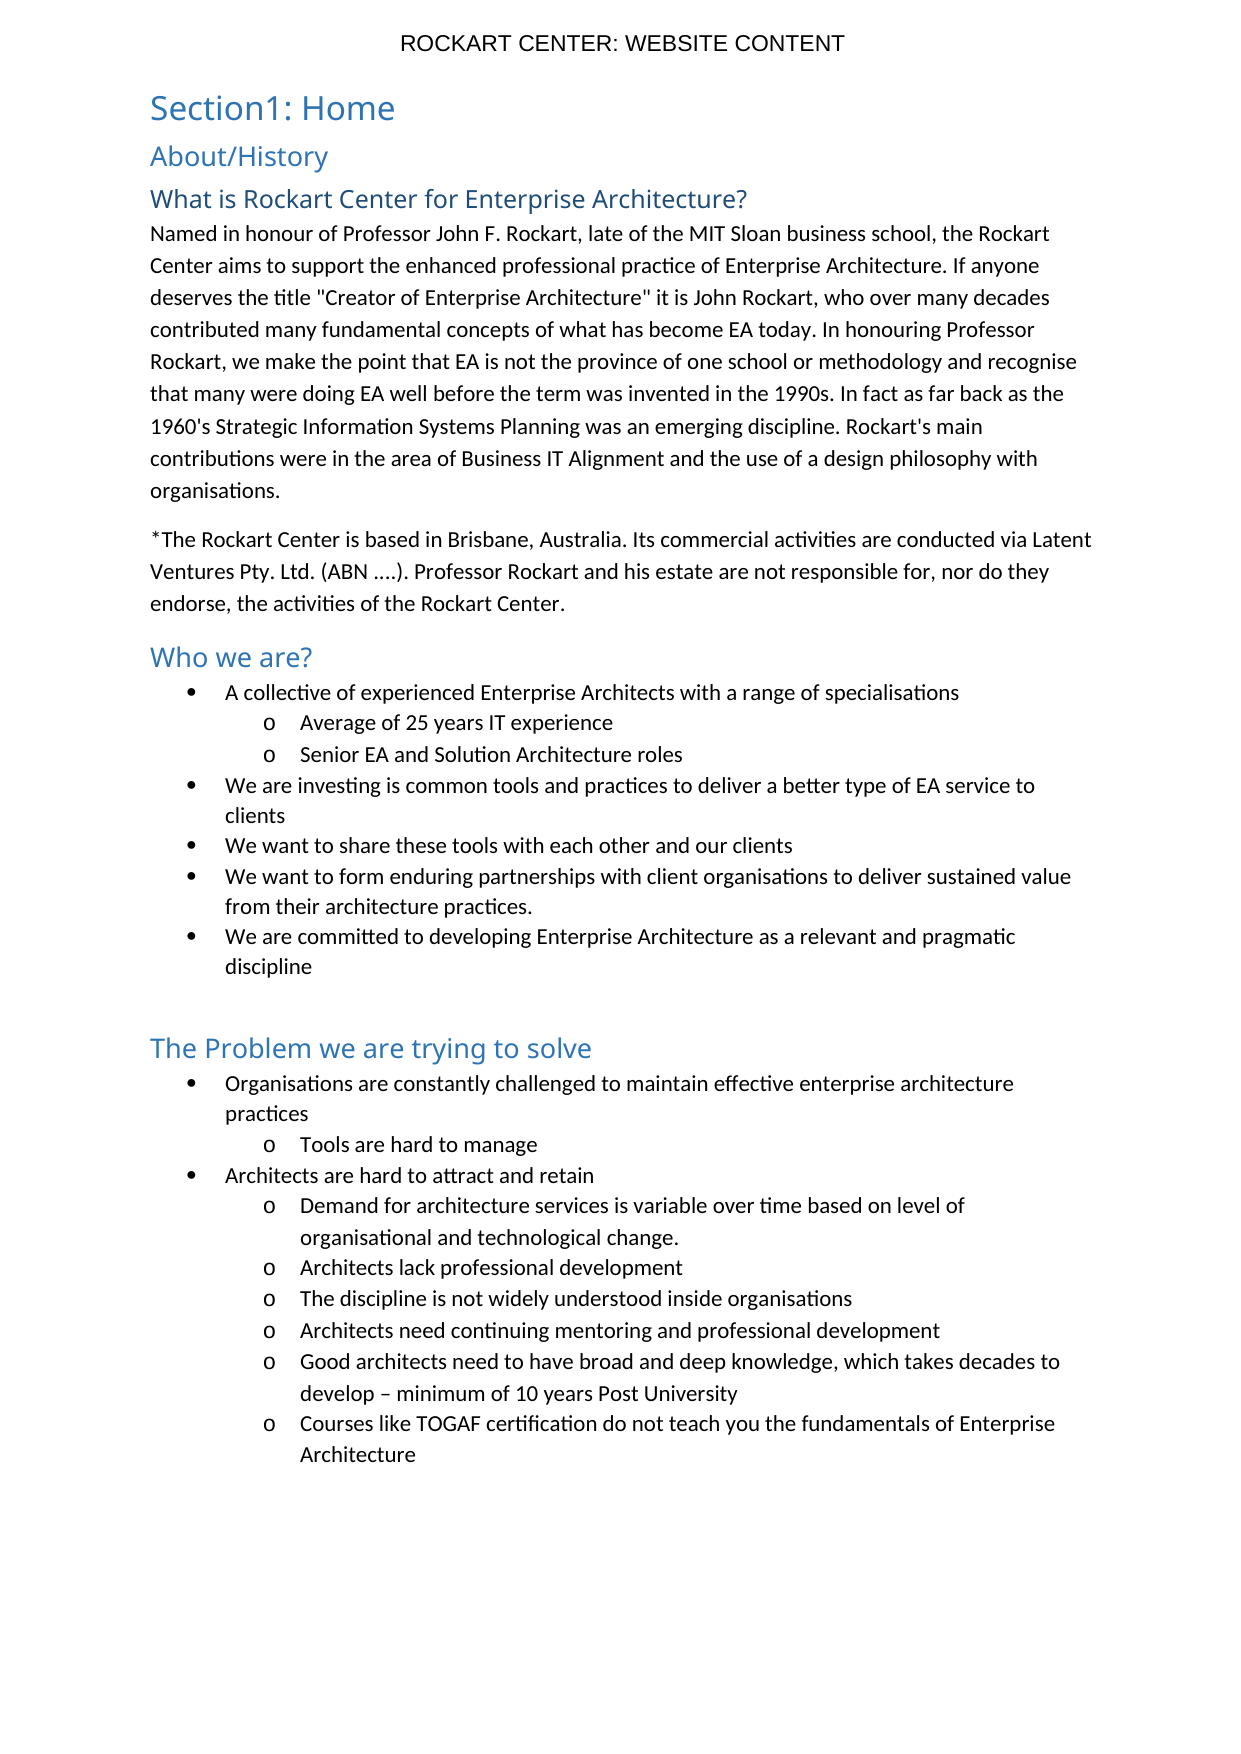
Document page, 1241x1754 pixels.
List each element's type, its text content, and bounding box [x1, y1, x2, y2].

subtitle Who we are? [150, 638, 1090, 675]
list A collective of experienced Enterprise Architects with a range of specialisations [187, 678, 1090, 706]
text Named in honour of Professor John F. Rockart, late of the MIT Sloan business school, the Rockart Center aims to support the enhanced professional practice of Enterprise Architecture. If anyone deserves the title "Creator of Enterprise Architecture" it is John Rockart, who over many decades contributed many fundamental concepts of what has become EA today. In honouring Professor Rockart, we make the point that EA is not the province of one school or methodology and recognise that many were doing EA well before the term was invented in the 1990s. In fact as far back as the 1960's Strategic Information Systems Planning was an emerging discipline. Rockart's main contributions were in the area of Business IT Alignment and the use of a design philosophy with organisations. [150, 219, 1095, 504]
list Tools are hard to manage [262, 1130, 1090, 1159]
list We are committed to developing Enterprise Architecture as a relevant and pragmatic discipline [187, 922, 1090, 980]
list We want to share these tools with each other and our clients [187, 832, 1090, 859]
list Courses like TOGAF certification do not teach you the fundamentals of Enterprise Architecture [262, 1409, 1090, 1468]
list The discipline is not widely understood inside organisations [262, 1284, 1090, 1313]
list Organisations are constantly challenged to maintain effective enterprise architecture practices [187, 1069, 1090, 1127]
subtitle The Problem we are trying to solve [150, 1029, 1090, 1066]
list Architects lack professional development [262, 1253, 1090, 1282]
list We want to form enduring partnerships with client organisations to deliver sustained value from their architecture practices. [187, 862, 1090, 920]
list Architects need continuing mentoring and professional development [262, 1316, 1090, 1345]
list Demand for architecture services is variable over time based on level of organisational and technological change. [262, 1191, 1090, 1251]
text ROCKART CENTER: WEBSITE CONTENT [150, 29, 1095, 56]
list Good architects need to have broad and deep knowledge, which takes decades to develop – minimum of 10 years Post University [262, 1347, 1090, 1407]
text *The Rockart Center is based in Brisbane, Australia. Its commercial activities are conducted via Latent Ventures Pty. Ltd. (ABN ....). Professor Rockart and his estate are not responsible for, nor do they endorse, the activities of the Rockart Center. [150, 525, 1095, 617]
list Average of 25 years IT experience [262, 708, 1090, 737]
list Senior EA and Solution Architecture roles [262, 740, 1090, 769]
list We are investing is common tools and practices to deliver a better type of EA service to clients [187, 771, 1090, 829]
list Architects are hard to attract and retain [187, 1161, 1090, 1189]
subtitle What is Rockart Center for Enterprise Architecture? [150, 182, 1090, 216]
subtitle Section1: Home [150, 85, 1090, 130]
subtitle About/History [150, 138, 1090, 175]
